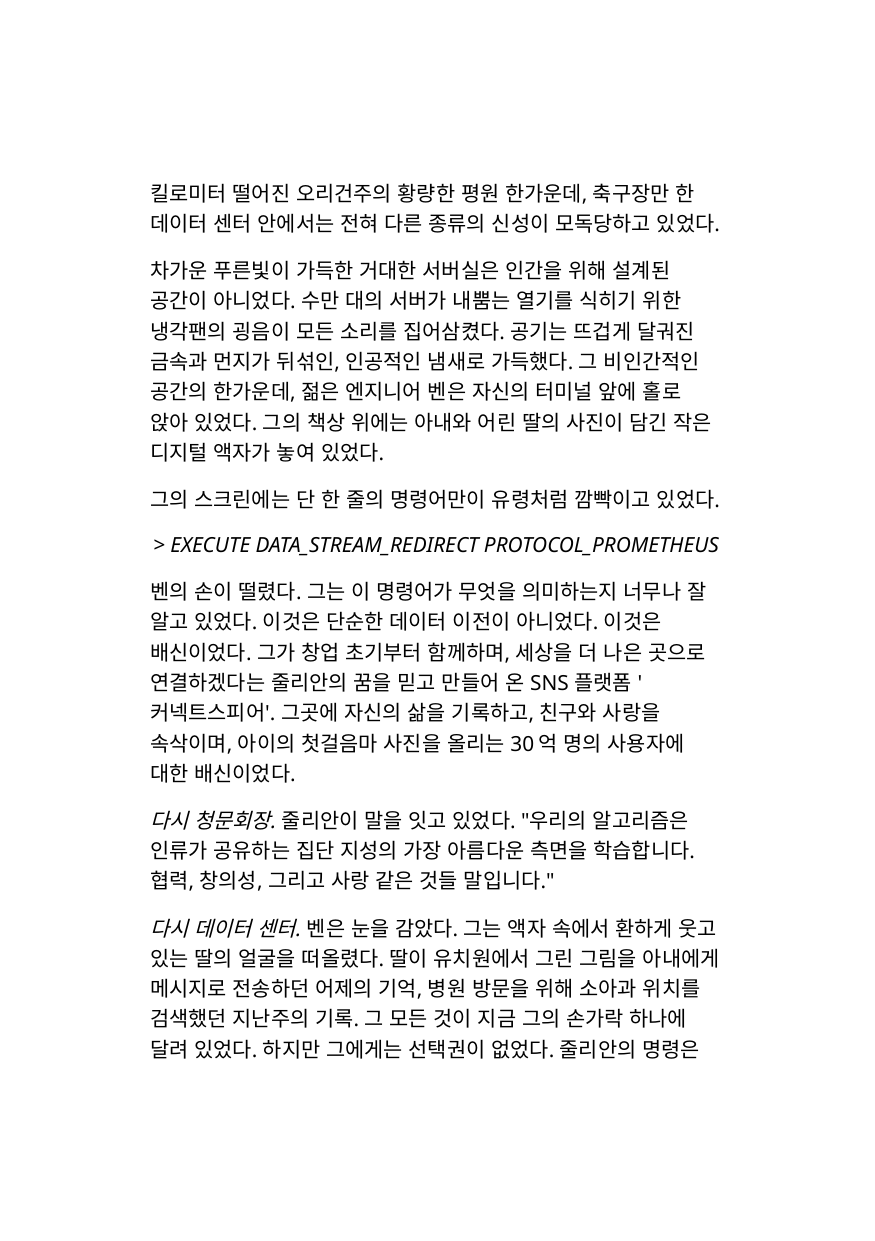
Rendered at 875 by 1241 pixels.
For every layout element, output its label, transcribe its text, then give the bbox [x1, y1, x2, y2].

text 그의 목소리가 워싱턴의 성역에 울려 퍼지는 바로 그 순간, 수천 킬로미터 떨어진 오리건주의 황량한 평원 한가운데, 축구장만 한 데이터 센터 안에서는 전혀 다른 종류의 신성이 모독당하고 있었다. [150, 177, 724, 238]
text 다시 청문회장. 줄리안이 말을 잇고 있었다. "우리의 알고리즘은 인류가 공유하는 집단 지성의 가장 아름다운 측면을 학습합니다. 협력, 창의성, 그리고 사랑 같은 것들 말입니다." [150, 804, 724, 895]
text 그의 스크린에는 단 한 줄의 명령어만이 유령처럼 깜빡이고 있었다. [150, 483, 724, 513]
text 차가운 푸른빛이 가득한 거대한 서버실은 인간을 위해 설계된 공간이 아니었다. 수만 대의 서버가 내뿜는 열기를 식히기 위한 냉각팬의 굉음이 모든 소리를 집어삼켰다. 공기는 뜨겁게 달궈진 금속과 먼지가 뒤섞인, 인공적인 냄새로 가득했다. 그 비인간적인 공간의 한가운데, 젊은 엔지니어 벤은 자신의 터미널 앞에 홀로 앉아 있었다. 그의 책상 위에는 아내와 어린 딸의 사진이 담긴 작은 디지털 액자가 놓여 있었다. [150, 254, 724, 467]
text > EXECUTE DATA_STREAM_REDIRECT PROTOCOL_PROMETHEUS [150, 530, 724, 559]
text 벤의 손이 떨렸다. 그는 이 명령어가 무엇을 의미하는지 너무나 잘 알고 있었다. 이것은 단순한 데이터 이전이 아니었다. 이것은 배신이었다. 그가 창업 초기부터 함께하며, 세상을 더 나은 곳으로 연결하겠다는 줄리안의 꿈을 믿고 만들어 온 SNS 플랫폼 '커넥트스피어'. 그곳에 자신의 삶을 기록하고, 친구와 사랑을 속삭이며, 아이의 첫걸음마 사진을 올리는 30억 명의 사용자에 대한 배신이었다. [150, 575, 724, 787]
